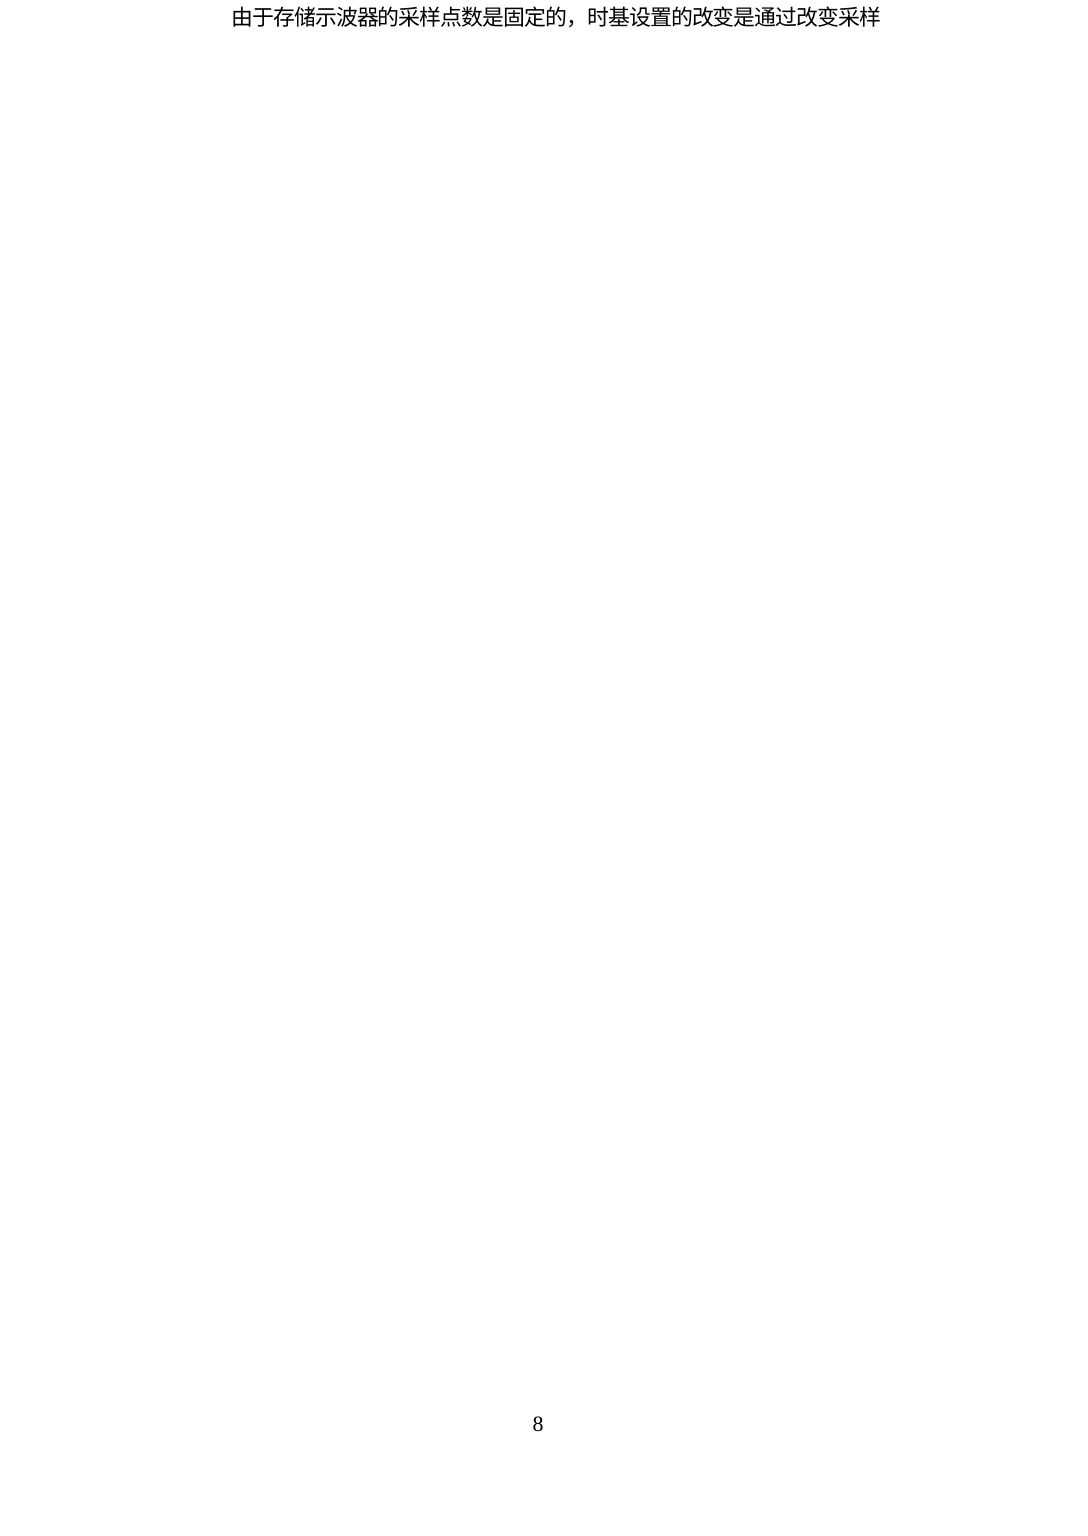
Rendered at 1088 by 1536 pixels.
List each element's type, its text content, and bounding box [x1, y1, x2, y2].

text 由于存储示波器的采样点数是固定的，时基设置的改变是通过改变采样 [231, 0, 1004, 32]
